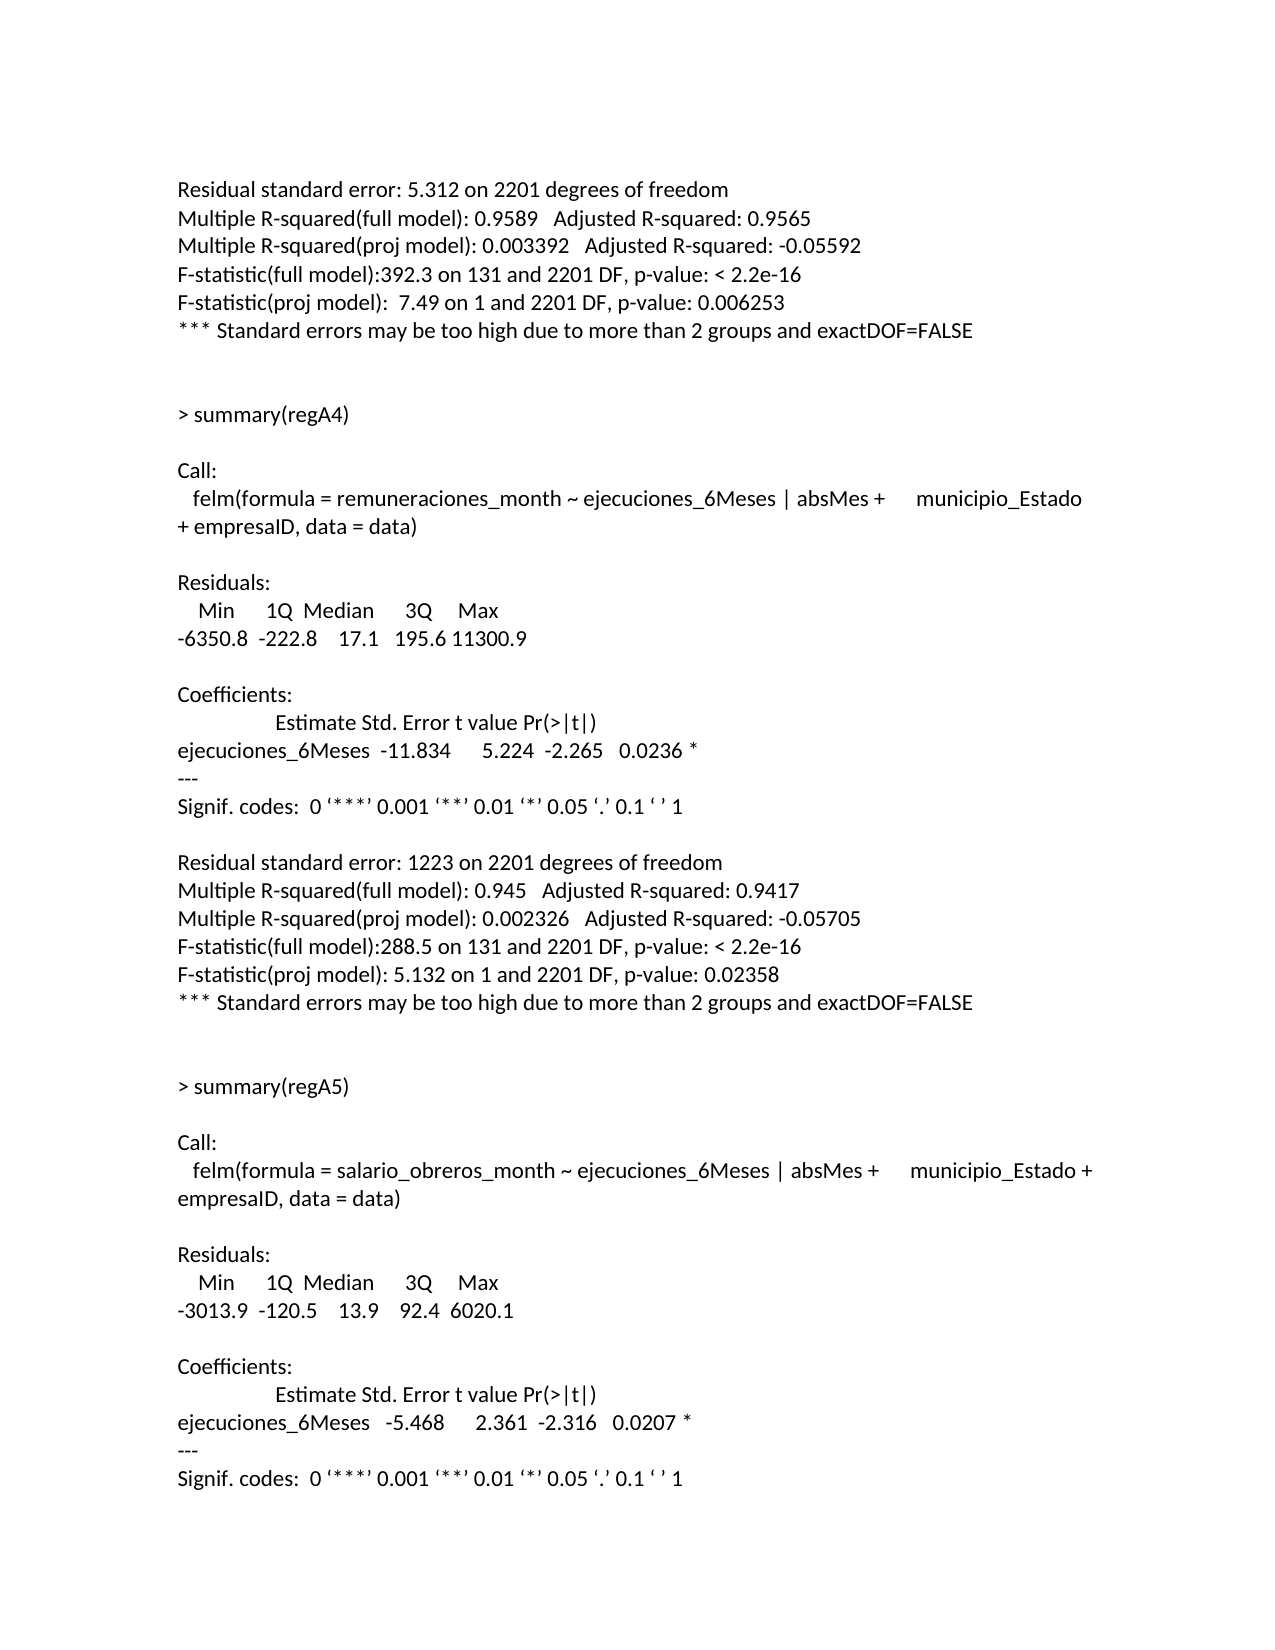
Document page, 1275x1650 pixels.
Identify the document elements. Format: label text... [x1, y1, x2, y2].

text Estimate Std. Error t value Pr(>|t|) [177, 1381, 1098, 1408]
text F-statistic(proj model): 7.49 on 1 and 2201 DF, p-value: 0.006253 [177, 288, 1098, 316]
text *** Standard errors may be too high due to more than 2 groups and exactDOF=FALSE [177, 988, 1098, 1016]
text Call: [177, 1128, 1098, 1156]
text Coefficients: [177, 680, 1098, 708]
text Signif. codes: 0 ‘***’ 0.001 ‘**’ 0.01 ‘*’ 0.05 ‘.’ 0.1 ‘ ’ 1 [177, 1464, 1098, 1493]
text Coefficients: [177, 1352, 1098, 1381]
text F-statistic(full model):288.5 on 131 and 2201 DF, p-value: < 2.2e-16 [177, 932, 1098, 960]
text Multiple R-squared(proj model): 0.002326 Adjusted R-squared: -0.05705 [177, 904, 1098, 932]
text Multiple R-squared(proj model): 0.003392 Adjusted R-squared: -0.05592 [177, 232, 1098, 260]
text Multiple R-squared(full model): 0.945 Adjusted R-squared: 0.9417 [177, 876, 1098, 904]
text F-statistic(full model):392.3 on 131 and 2201 DF, p-value: < 2.2e-16 [177, 260, 1098, 288]
text Call: [177, 456, 1098, 484]
text --- [177, 764, 1098, 792]
text Residual standard error: 5.312 on 2201 degrees of freedom [177, 176, 1098, 204]
text Residual standard error: 1223 on 2201 degrees of freedom [177, 848, 1098, 876]
text > summary(regA4) [177, 400, 1098, 428]
text -6350.8 -222.8 17.1 195.6 11300.9 [177, 624, 1098, 652]
text felm(formula = remuneraciones_month ~ ejecuciones_6Meses | absMes + municipio_Estado + empresaID, data = data) [177, 484, 1098, 540]
text Multiple R-squared(full model): 0.9589 Adjusted R-squared: 0.9565 [177, 204, 1098, 232]
text Min 1Q Median 3Q Max [177, 596, 1098, 624]
text -3013.9 -120.5 13.9 92.4 6020.1 [177, 1296, 1098, 1324]
text ejecuciones_6Meses -11.834 5.224 -2.265 0.0236 * [177, 736, 1098, 764]
text Min 1Q Median 3Q Max [177, 1268, 1098, 1296]
text --- [177, 1437, 1098, 1464]
text Residuals: [177, 568, 1098, 596]
text Residuals: [177, 1240, 1098, 1268]
text Signif. codes: 0 ‘***’ 0.001 ‘**’ 0.01 ‘*’ 0.05 ‘.’ 0.1 ‘ ’ 1 [177, 792, 1098, 820]
text Estimate Std. Error t value Pr(>|t|) [177, 708, 1098, 736]
text > summary(regA5) [177, 1072, 1098, 1100]
text felm(formula = salario_obreros_month ~ ejecuciones_6Meses | absMes + municipio_Estado + empresaID, data = data) [177, 1156, 1098, 1212]
text ejecuciones_6Meses -5.468 2.361 -2.316 0.0207 * [177, 1408, 1098, 1437]
text F-statistic(proj model): 5.132 on 1 and 2201 DF, p-value: 0.02358 [177, 960, 1098, 988]
text *** Standard errors may be too high due to more than 2 groups and exactDOF=FALSE [177, 316, 1098, 344]
